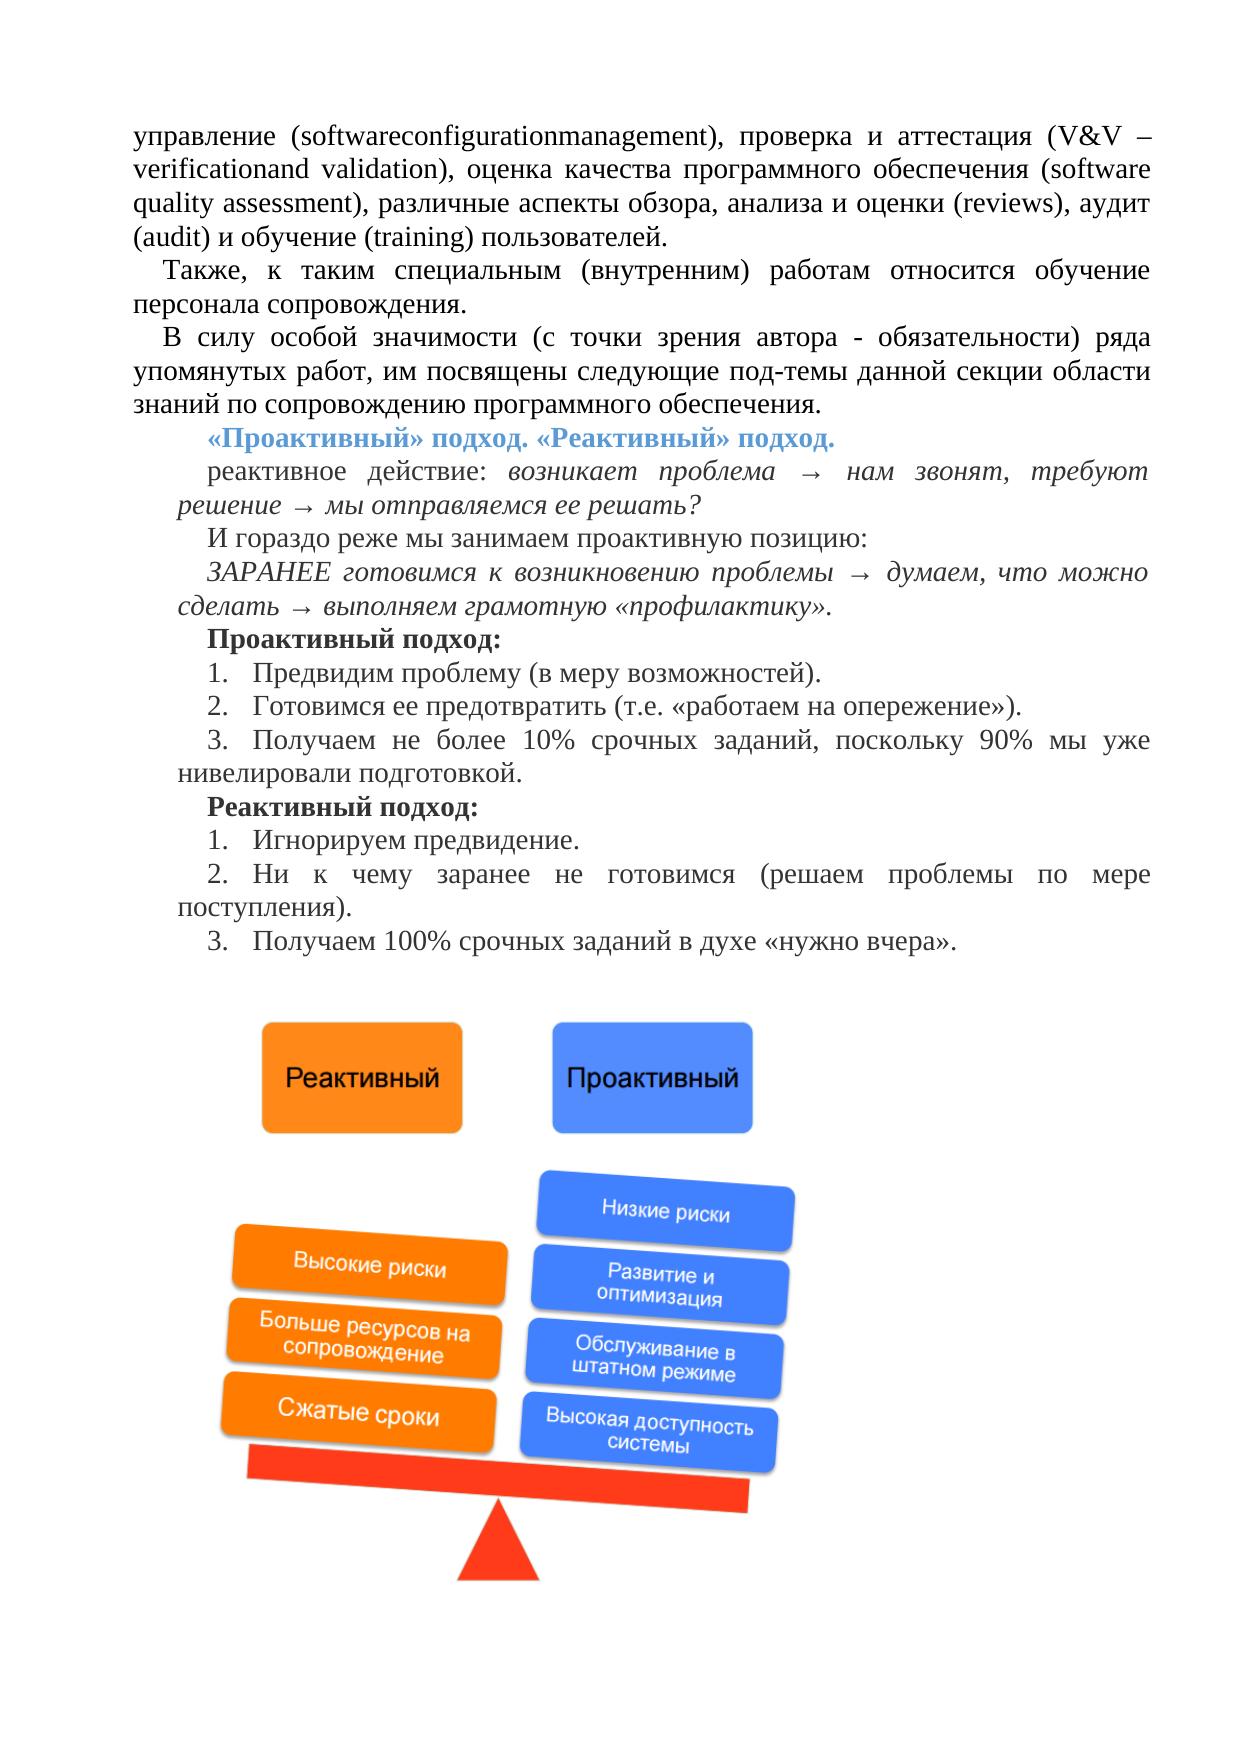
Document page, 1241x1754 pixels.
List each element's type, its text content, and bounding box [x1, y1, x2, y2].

list Предвидим проблему (в меру возможностей). [177, 655, 1152, 688]
text И гораздо реже мы занимаем проактивную позицию: [177, 521, 1152, 554]
text реактивное действие: возникает проблема → нам звонят, требуют решение → мы отправляемся ее решать? [177, 453, 1152, 521]
text В силу особой значимости (с точки зрения автора - обязательности) ряда упомянутых работ, им посвящены следующие под-темы данной секции области знаний по сопровождению программного обеспечения. [133, 319, 1152, 420]
text Также, к таким специальным (внутренним) работам относится обучение персонала сопровождения. [133, 252, 1152, 319]
subtitle «Проактивный» подход. «Реактивный» подход. [177, 420, 1152, 453]
text Проактивный подход: [177, 621, 1152, 655]
text Реактивный подход: [177, 789, 1152, 822]
list Готовимся ее предотвратить (т.е. «работаем на опережение»). [177, 688, 1152, 722]
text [133, 118, 1152, 252]
list Получаем 100% срочных заданий в духе «нужно вчера». [177, 923, 1152, 957]
list Игнорируем предвидение. [177, 822, 1152, 856]
picture [206, 990, 808, 1589]
text ЗАРАНЕЕ готовимся к возникновению проблемы → думаем, что можно сделать → выполняем грамотную «профилактику». [177, 554, 1152, 621]
list Ни к чему заранее не готовимся (решаем проблемы по мере поступления). [177, 856, 1152, 923]
list Получаем не более 10% срочных заданий, поскольку 90% мы уже нивелировали подготовкой. [177, 722, 1152, 789]
